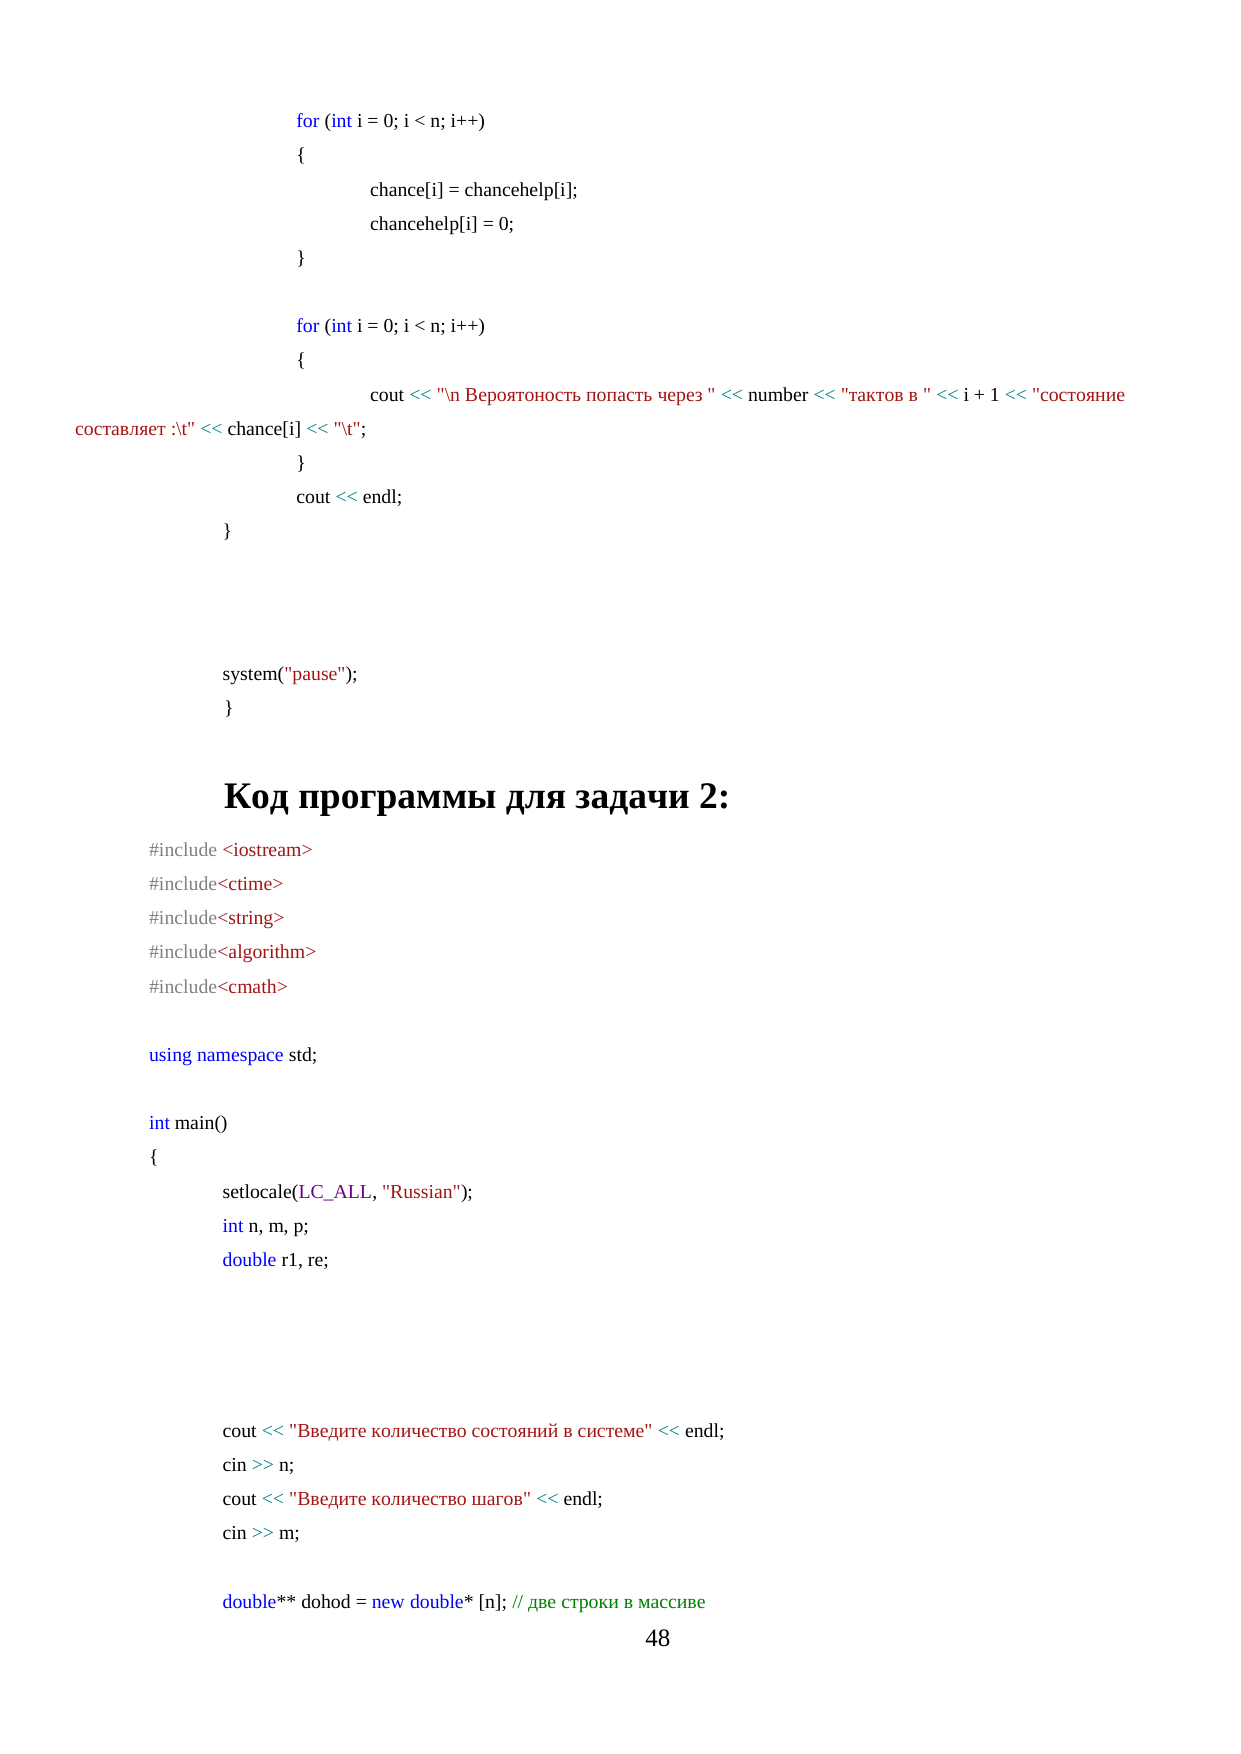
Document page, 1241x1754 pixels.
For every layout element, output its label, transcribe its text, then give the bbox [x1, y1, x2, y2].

text system("pause"); [75, 662, 1165, 684]
text { [75, 1145, 1165, 1168]
text { [75, 143, 1165, 166]
text double r1, re; [75, 1248, 1165, 1271]
text } [75, 519, 1165, 542]
text setlocale(LC_ALL, "Russian"); [75, 1179, 1165, 1202]
text cout << "Введите количество состояний в системе" << endl; [75, 1419, 1165, 1442]
text chance[i] = chancehelp[i]; [75, 177, 1165, 200]
text cout << "Введите количество шагов" << endl; [75, 1487, 1165, 1510]
text double** dohod = new double* [n]; // две строки в массиве [75, 1589, 1165, 1612]
text chancehelp[i] = 0; [75, 212, 1165, 234]
text #include<cmath> [75, 974, 1165, 997]
text #include<ctime> [75, 872, 1165, 895]
text for (int i = 0; i < n; i++) [75, 314, 1165, 337]
list Код программы для задачи 2: [150, 773, 1165, 816]
text } [75, 451, 1165, 474]
list } [150, 696, 1165, 719]
text using namespace std; [75, 1043, 1165, 1066]
text cout << "\n Вероятоность попасть через " << number << "тактов в " << i + 1 << "состояние составляет :\t" << chance[i] << "\t"; [75, 382, 1165, 439]
text #include<string> [75, 906, 1165, 929]
text cout << endl; [75, 485, 1165, 508]
text { [75, 348, 1165, 371]
text cin >> n; [75, 1453, 1165, 1476]
text int n, m, p; [75, 1214, 1165, 1237]
text } [75, 246, 1165, 269]
text #include<algorithm> [75, 940, 1165, 963]
text int main() [75, 1111, 1165, 1134]
text #include <iostream> [75, 838, 1165, 861]
text cin >> m; [75, 1521, 1165, 1544]
text for (int i = 0; i < n; i++) [75, 109, 1165, 132]
